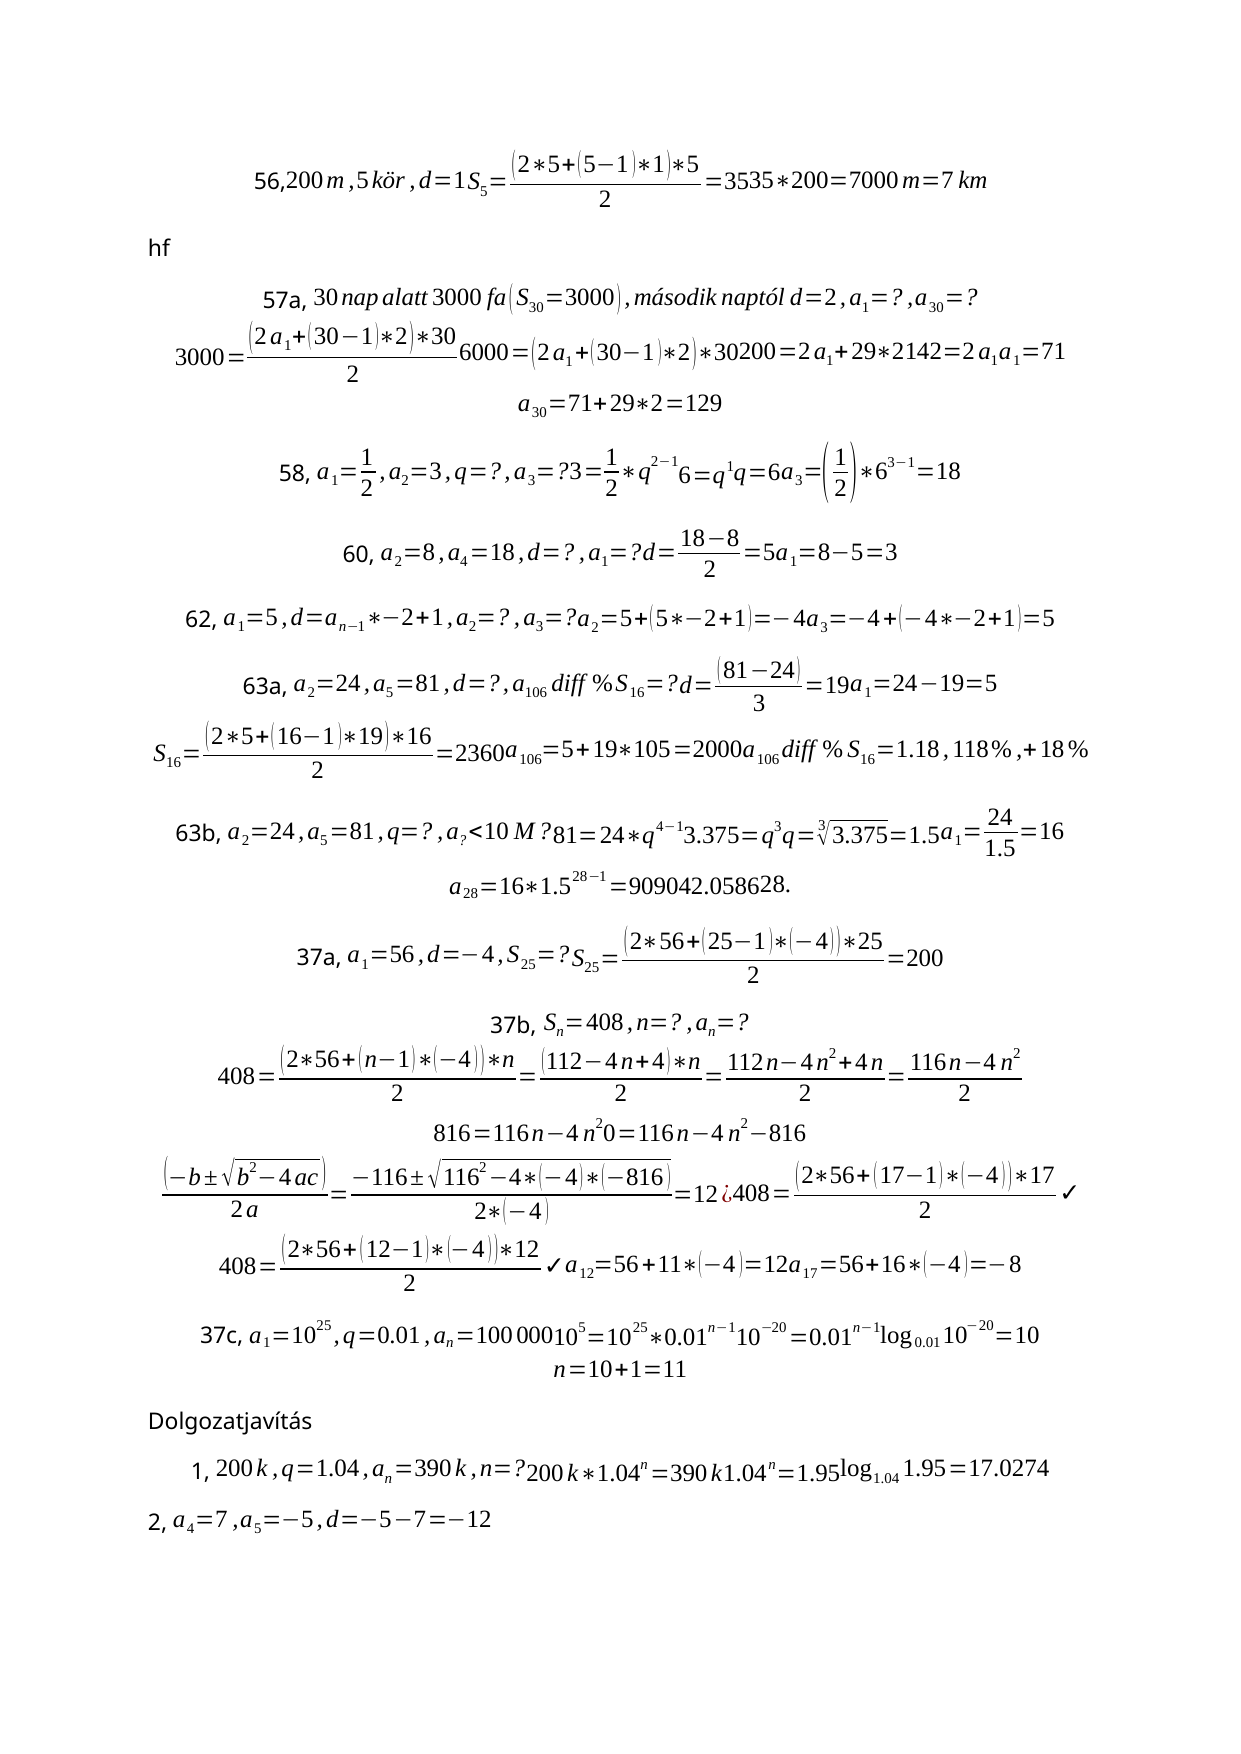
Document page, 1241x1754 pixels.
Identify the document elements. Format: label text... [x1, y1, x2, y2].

text hf [148, 232, 1093, 263]
text 63b, [148, 803, 1093, 905]
text 2, [148, 1506, 1093, 1537]
text 58, [148, 440, 1093, 505]
text 37a, [148, 924, 1093, 989]
text 62, [148, 603, 1093, 635]
text 37b, [148, 1008, 1093, 1298]
text 1, [148, 1455, 1093, 1486]
text 57a, [148, 282, 1093, 421]
text 60, [148, 524, 1093, 583]
text 37c, [148, 1317, 1093, 1385]
text 56, [148, 148, 1093, 213]
text 63a, [148, 654, 1093, 784]
text Dolgozatjavítás [148, 1404, 1093, 1436]
